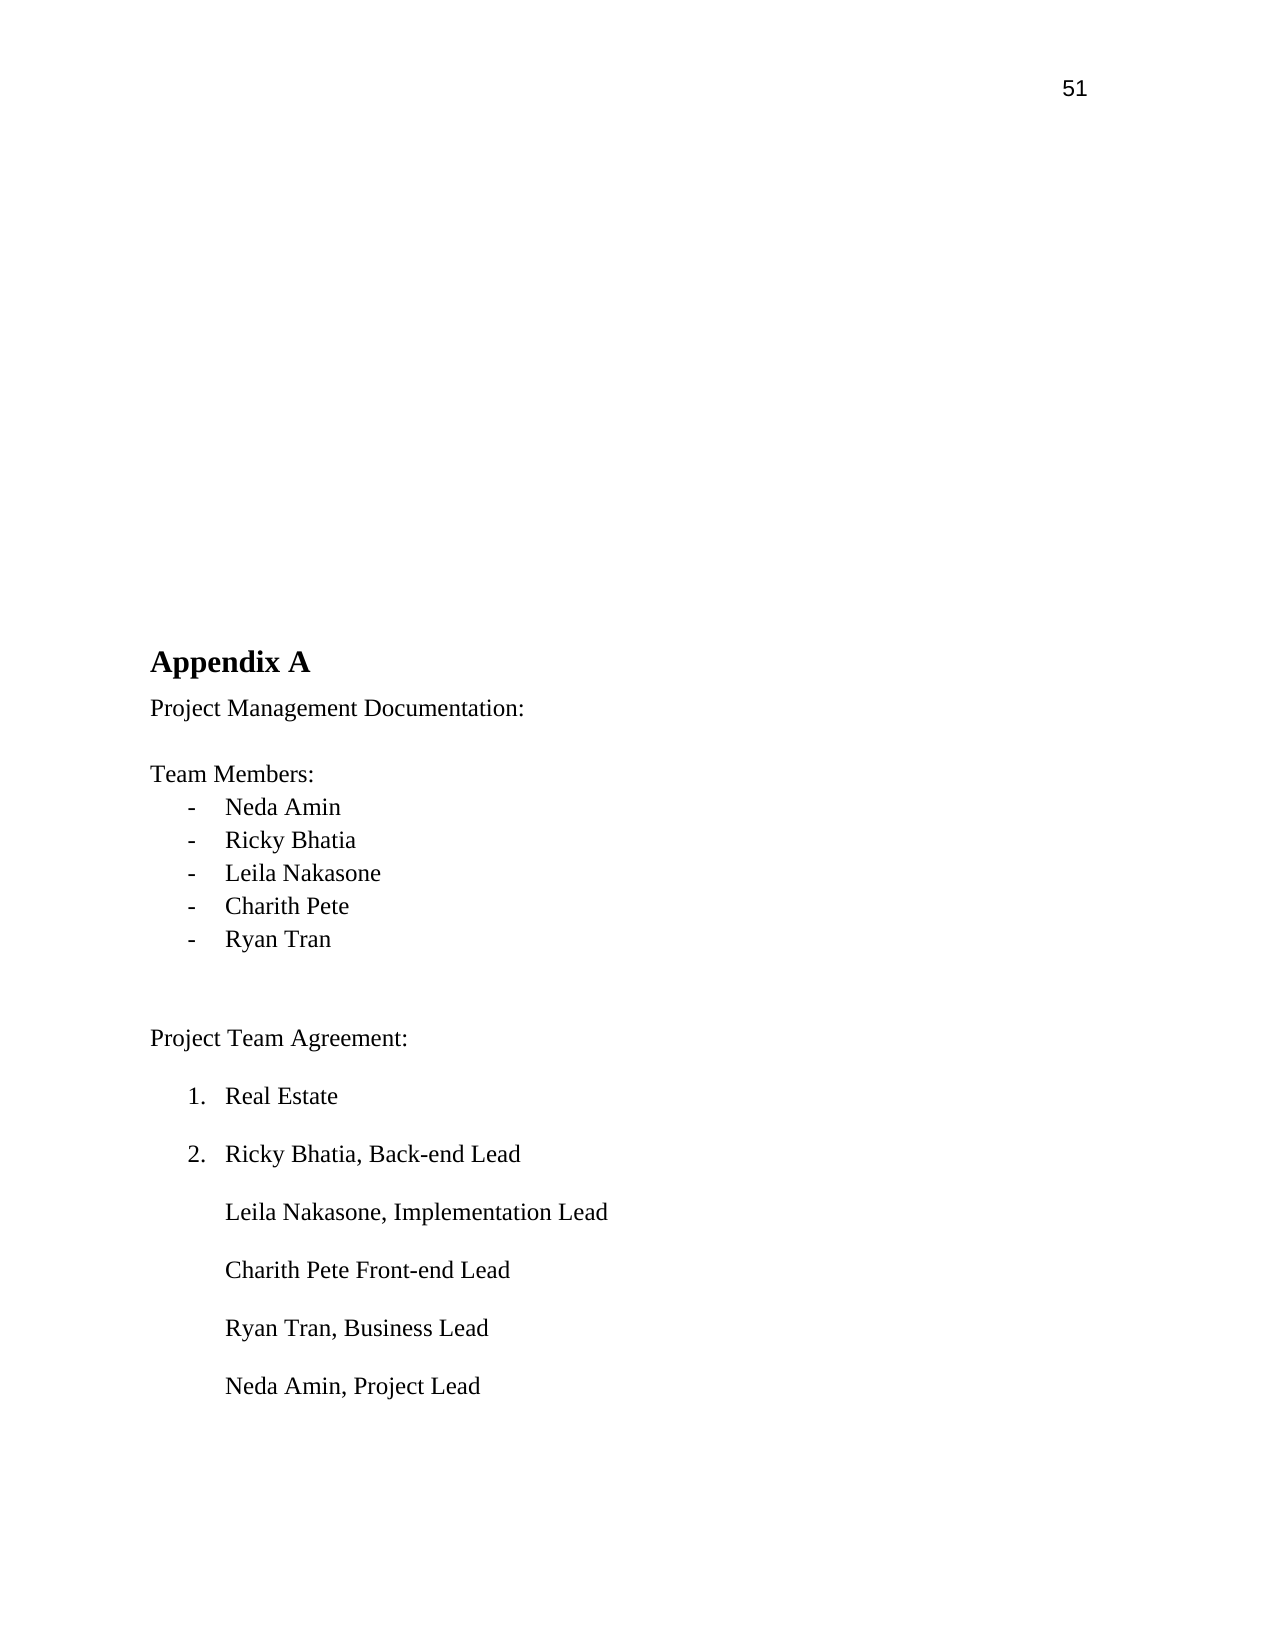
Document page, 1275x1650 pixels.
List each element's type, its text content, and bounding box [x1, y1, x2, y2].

list Ricky Bhatia, Back-end Lead [187, 1139, 1087, 1168]
subtitle Appendix A [150, 643, 1051, 679]
list Charith Pete [187, 891, 1087, 920]
text Project Team Agreement: [150, 1023, 1087, 1052]
text Team Members: [150, 759, 1087, 788]
list Neda Amin [187, 792, 1087, 821]
text Ryan Tran, Business Lead [225, 1313, 1087, 1342]
text Leila Nakasone, Implementation Lead [225, 1197, 1087, 1226]
text Charith Pete Front-end Lead [225, 1255, 1087, 1284]
text Neda Amin, Project Lead [225, 1371, 1087, 1400]
list Real Estate [187, 1081, 1087, 1110]
list Ryan Tran [187, 924, 1087, 953]
list Leila Nakasone [187, 858, 1087, 887]
text Project Management Documentation: [150, 693, 1087, 722]
list Ricky Bhatia [187, 825, 1087, 854]
